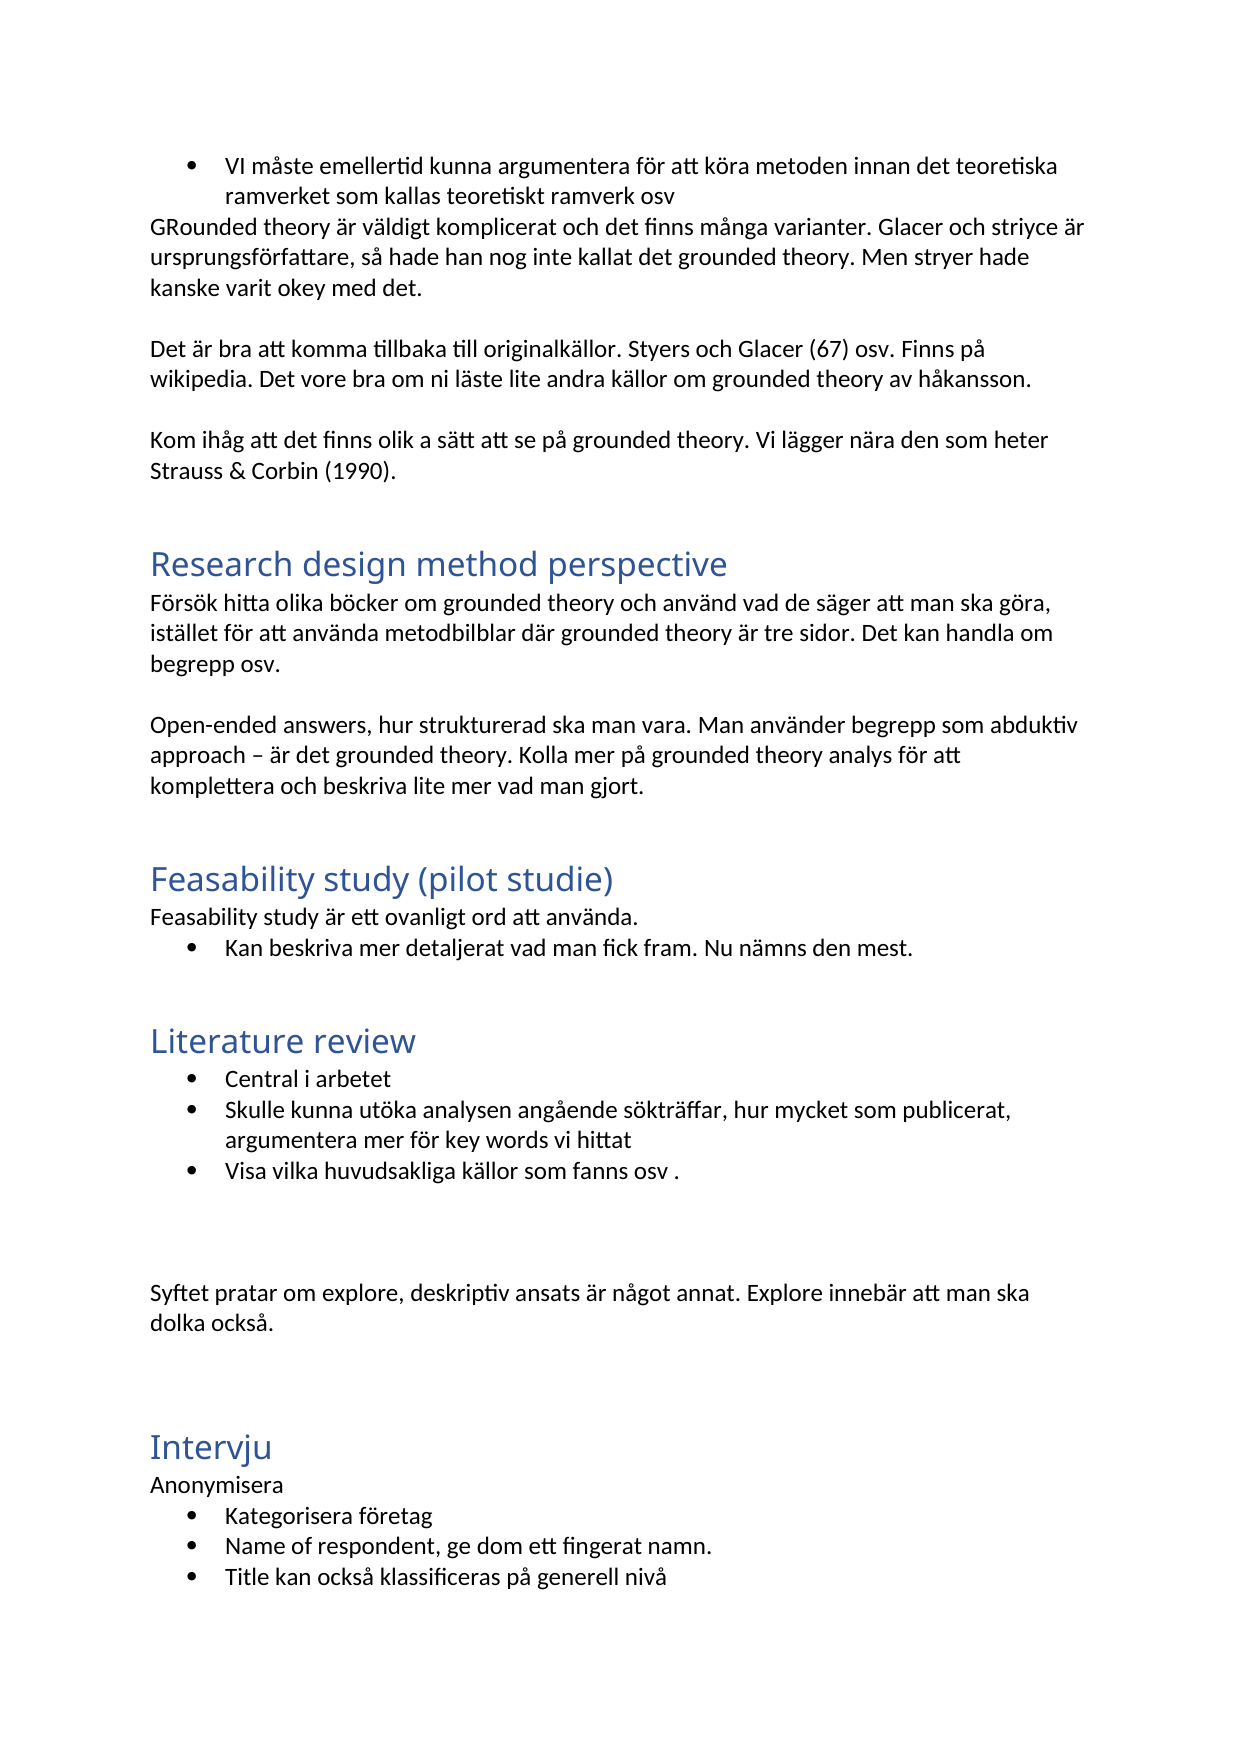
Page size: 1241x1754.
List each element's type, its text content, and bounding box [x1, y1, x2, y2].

list Kategorisera företag [187, 1500, 1090, 1530]
list Name of respondent, ge dom ett fingerat namn. [187, 1530, 1090, 1561]
text Anonymisera [150, 1469, 1090, 1500]
text Det är bra att komma tillbaka till originalkällor. Styers och Glacer (67) osv. Finns på wikipedia. Det vore bra om ni läste lite andra källor om grounded theory av håkansson. [150, 333, 1090, 394]
list Skulle kunna utöka analysen angående sökträffar, hur mycket som publicerat, argumentera mer för key words vi hittat [187, 1094, 1090, 1155]
subtitle Literature review [150, 1018, 1090, 1063]
list Kan beskriva mer detaljerat vad man fick fram. Nu nämns den mest. [187, 932, 1090, 962]
text Kom ihåg att det finns olik a sätt att se på grounded theory. Vi lägger nära den som heter Strauss & Corbin (1990). [150, 425, 1090, 486]
list Central i arbetet [187, 1063, 1090, 1094]
text Feasability study är ett ovanligt ord att använda. [150, 901, 1090, 932]
list Title kan också klassificeras på generell nivå [187, 1561, 1090, 1591]
text Open-ended answers, hur strukturerad ska man vara. Man använder begrepp som abduktiv approach – är det grounded theory. Kolla mer på grounded theory analys för att komplettera och beskriva lite mer vad man gjort. [150, 709, 1090, 800]
text GRounded theory är väldigt komplicerat och det finns många varianter. Glacer och striyce är ursprungsförfattare, så hade han nog inte kallat det grounded theory. Men stryer hade kanske varit okey med det. [150, 211, 1090, 303]
list VI måste emellertid kunna argumentera för att köra metoden innan det teoretiska ramverket som kallas teoretiskt ramverk osv [187, 150, 1090, 211]
text Syftet pratar om explore, deskriptiv ansats är något annat. Explore innebär att man ska dolka också. [150, 1277, 1090, 1338]
list Visa vilka huvudsakliga källor som fanns osv . [187, 1155, 1090, 1185]
subtitle Research design method perspective [150, 541, 1090, 587]
subtitle Feasability study (pilot studie) [150, 856, 1090, 901]
text Försök hitta olika böcker om grounded theory och använd vad de säger att man ska göra, istället för att använda metodbilblar där grounded theory är tre sidor. Det kan handla om begrepp osv. [150, 587, 1090, 678]
subtitle Intervju [150, 1424, 1090, 1469]
